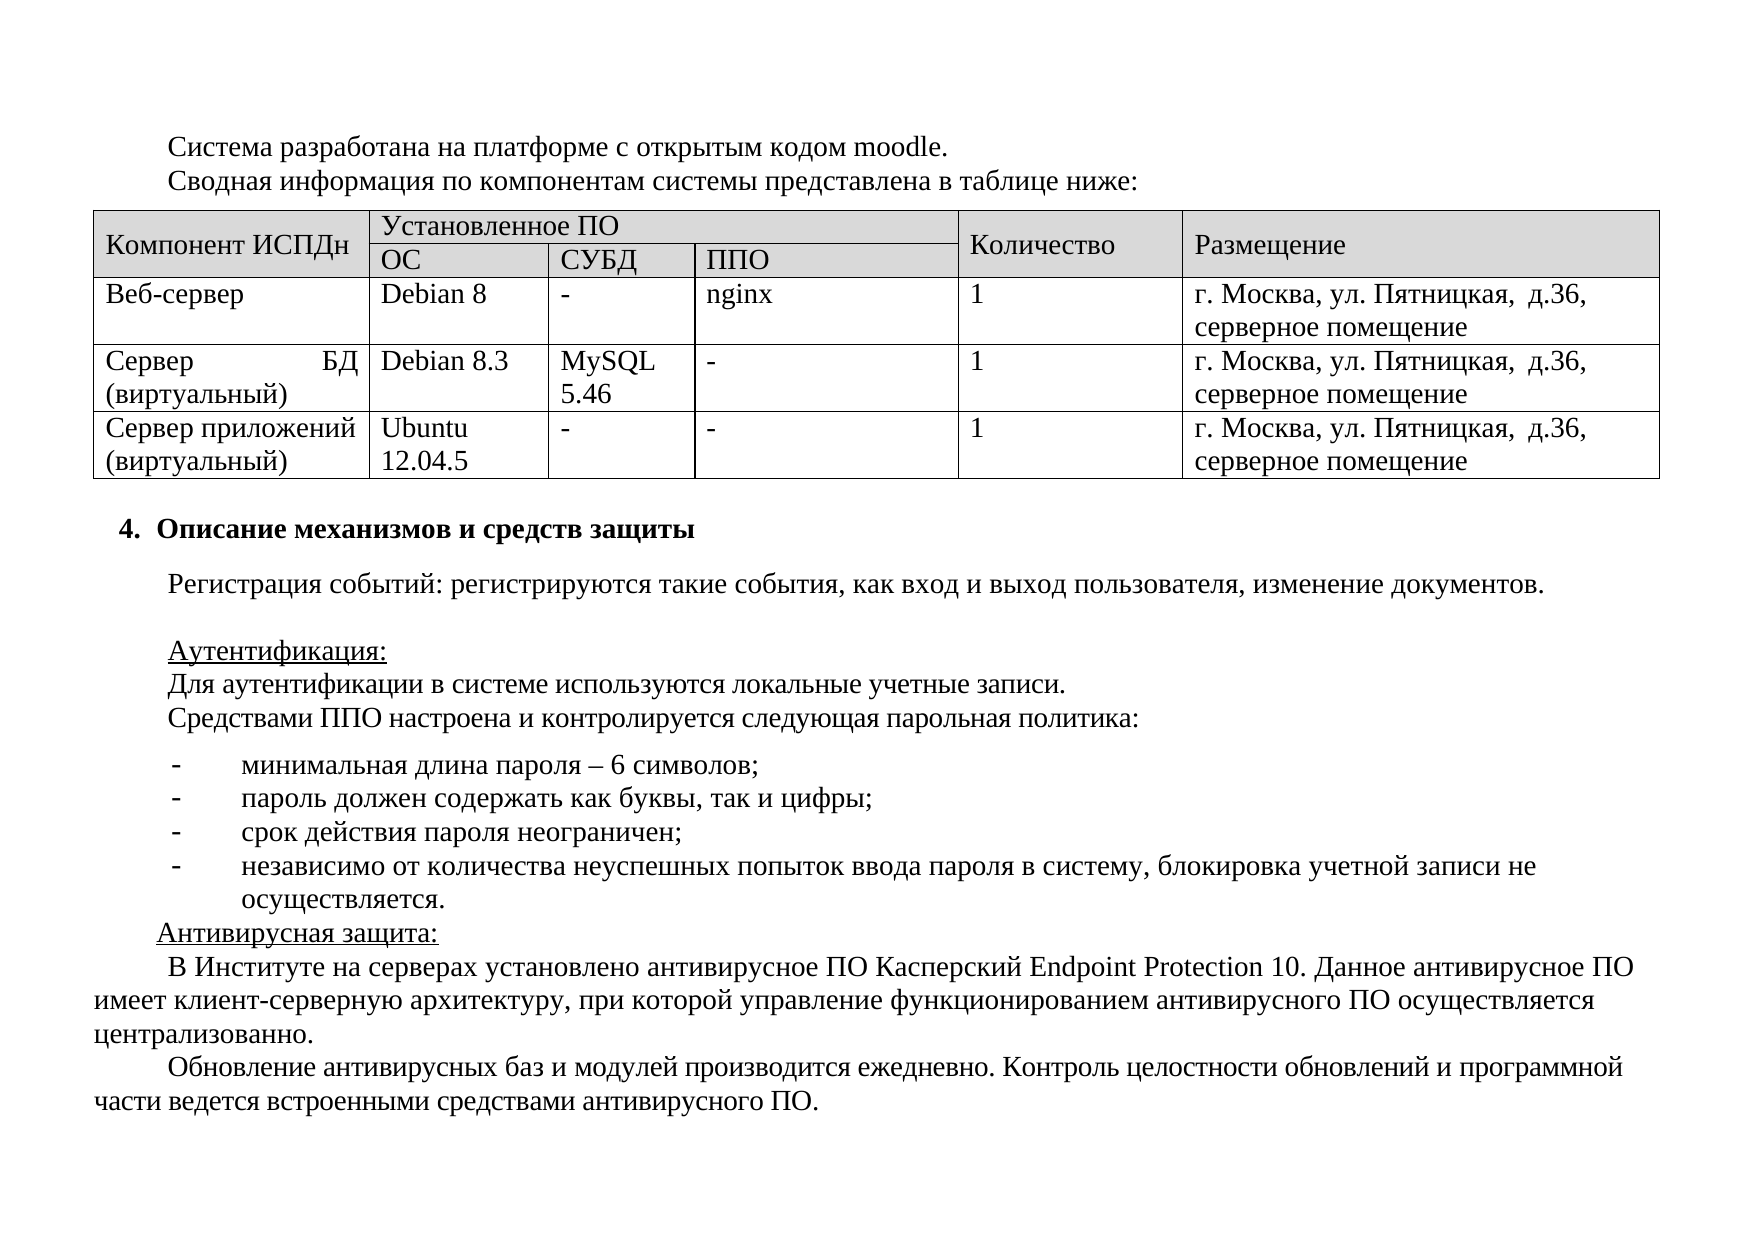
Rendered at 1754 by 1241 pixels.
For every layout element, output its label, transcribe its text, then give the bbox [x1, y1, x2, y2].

table_cell ППО [696, 244, 958, 277]
list минимальная длина пароля – 6 символов; [167, 746, 1671, 781]
text Система разработана на платформе с открытым кодом moodle. [167, 129, 1671, 163]
table_header Компонент ИСПДн [94, 211, 369, 277]
text Антивирусная защита: [81, 915, 1671, 949]
table_cell ОС [370, 244, 548, 277]
table_cell г. Москва, ул. Пятницкая, д.36, серверное помещение [1183, 412, 1659, 478]
list срок действия пароля неограничен; [167, 814, 1671, 848]
text Сводная информация по компонентам системы представлена в таблице ниже: [167, 163, 1671, 196]
table_cell Веб-сервер [94, 278, 369, 343]
table_cell - [549, 412, 694, 478]
table_header Размещение [1183, 211, 1659, 277]
table_cell г. Москва, ул. Пятницкая, д.36, серверное помещение [1183, 278, 1659, 343]
text Аутентификация: [167, 633, 1671, 666]
table_cell 1 [959, 278, 1182, 343]
text Регистрация событий: регистрируются такие события, как вход и выход пользователя, изменение документов. [167, 566, 1671, 599]
text Для аутентификации в системе используются локальные учетные записи. Средствами ППО настроена и контролируется следующая парольная политика: [167, 667, 1208, 734]
table_cell Debian 8.3 [370, 345, 548, 411]
table_cell - [549, 278, 694, 343]
table_cell MySQL 5.46 [549, 345, 694, 411]
table_cell 1 [959, 345, 1182, 411]
text Обновление антивирусных баз и модулей производится ежедневно. Контроль целостности обновлений и программной части ведется встроенными средствами антивирусного ПО. [94, 1049, 1637, 1116]
table_cell 1 [959, 412, 1182, 478]
table_cell Ubuntu 12.04.5 [370, 412, 548, 478]
list Описание механизмов и средств защиты [119, 511, 1671, 545]
table_cell - [696, 345, 958, 411]
table_cell Сервер приложений (виртуальный) [94, 412, 369, 478]
table_cell nginx [696, 278, 958, 343]
table_cell СУБД [549, 244, 694, 277]
text В Институте на серверах установлено антивирусное ПО Касперский Endpoint Protection 10. Данное антивирусное ПО имеет клиент-серверную архитектуру, при которой управление функционированием антивирусного ПО осуществляется централизованно. [94, 949, 1637, 1049]
table_header Количество [959, 211, 1182, 277]
table_cell - [696, 412, 958, 478]
table_cell Debian 8 [370, 278, 548, 343]
table_header Установленное ПО [370, 211, 958, 243]
list пароль должен содержать как буквы, так и цифры; [167, 781, 1671, 814]
table_cell г. Москва, ул. Пятницкая, д.36, серверное помещение [1183, 345, 1659, 411]
list независимо от количества неуспешных попыток ввода пароля в систему, блокировка учетной записи не осуществляется. [167, 848, 1671, 915]
table_cell Сервер БД (виртуальный) [94, 345, 369, 411]
